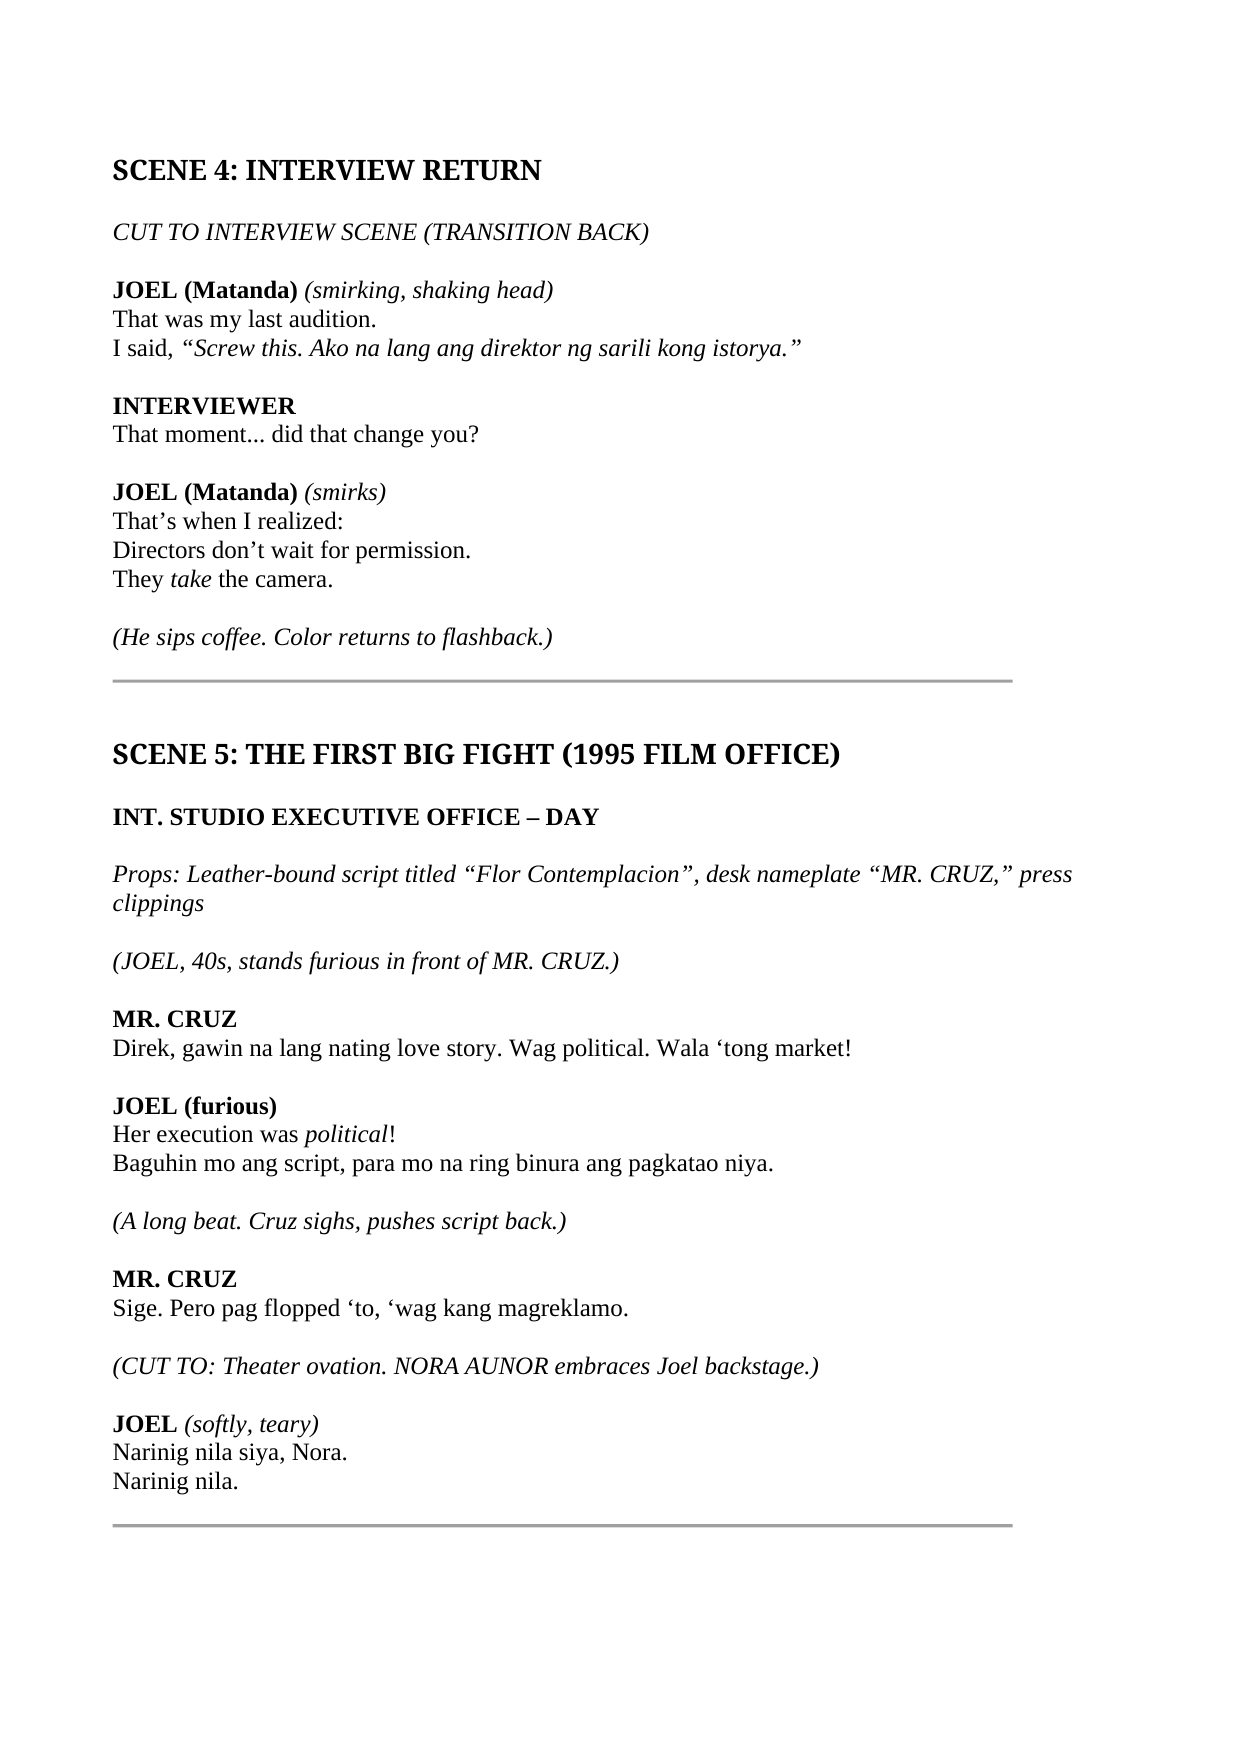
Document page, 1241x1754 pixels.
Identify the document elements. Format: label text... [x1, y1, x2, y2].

text JOEL (furious) Her execution was political! Baguhin mo ang script, para mo na ring binura ang pagkatao niya. [112, 1091, 1128, 1177]
subtitle CUT TO INTERVIEW SCENE (TRANSITION BACK) [112, 217, 1128, 246]
text INT. STUDIO EXECUTIVE OFFICE – DAY [112, 802, 1128, 830]
text (JOEL, 40s, stands furious in front of MR. CRUZ.) [112, 946, 1128, 975]
text MR. CRUZ Direk, gawin na lang nating love story. Wag political. Wala ‘tong market! [112, 1004, 1128, 1062]
text INTERVIEWER That moment... did that change you? [112, 391, 1128, 448]
text (He sips coffee. Color returns to flashback.) [112, 622, 1128, 650]
text (A long beat. Cruz sighs, pushes script back.) [112, 1206, 1128, 1235]
text Props: Leather-bound script titled “Flor Contemplacion”, desk nameplate “MR. CRUZ,” press clippings [112, 859, 1128, 917]
text (CUT TO: Theater ovation. NORA AUNOR embraces Joel backstage.) [112, 1351, 1128, 1379]
subtitle SCENE 5: THE FIRST BIG FIGHT (1995 FILM OFFICE) [112, 734, 1128, 772]
text JOEL (Matanda) (smirks) That’s when I realized: Directors don’t wait for permission. They take the camera. [112, 477, 1128, 592]
text MR. CRUZ Sige. Pero pag flopped ‘to, ‘wag kang magreklamo. [112, 1264, 1128, 1322]
text JOEL (Matanda) (smirking, shaking head) That was my last audition. I said, “Screw this. Ako na lang ang direktor ng sarili kong istorya.” [112, 275, 1128, 362]
subtitle SCENE 4: INTERVIEW RETURN [112, 150, 1128, 188]
text JOEL (softly, teary) Narinig nila siya, Nora. Narinig nila. [112, 1409, 1128, 1495]
